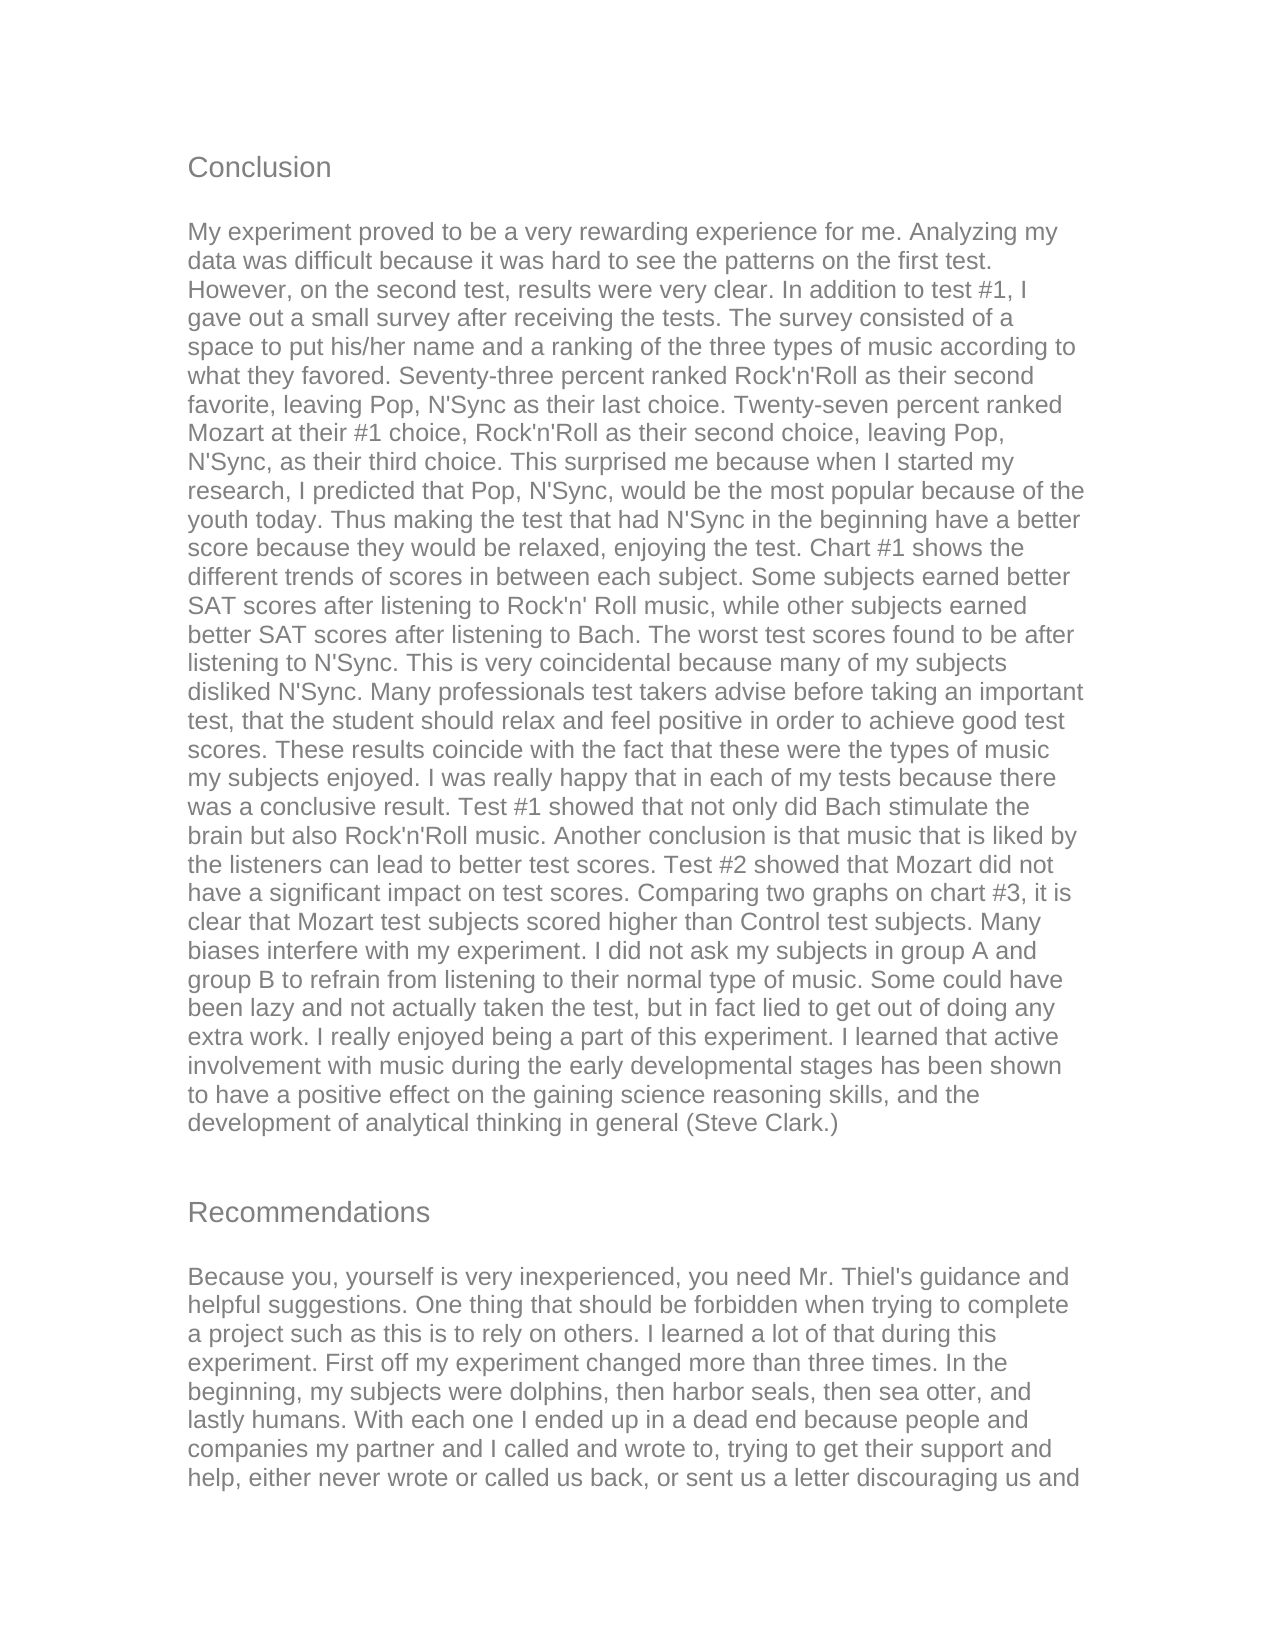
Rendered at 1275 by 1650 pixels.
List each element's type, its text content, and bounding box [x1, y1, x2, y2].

text Conclusion [187, 150, 1087, 183]
text Recommendations [187, 1194, 1087, 1228]
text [187, 1262, 1087, 1492]
text My experiment proved to be a very rewarding experience for me. Analyzing my data was difficult because it was hard to see the patterns on the first test. However, on the second test, results were very clear. In addition to test #1, I gave out a small survey after receiving the tests. The survey consisted of a space to put his/her name and a ranking of the three types of music according to what they favored. Seventy-three percent ranked Rock'n'Roll as their second favorite, leaving Pop, N'Sync as their last choice. Twenty-seven percent ranked Mozart at their #1 choice, Rock'n'Roll as their second choice, leaving Pop, N'Sync, as their third choice. This surprised me because when I started my research, I predicted that Pop, N'Sync, would be the most popular because of the youth today. Thus making the test that had N'Sync in the beginning have a better score because they would be relaxed, enjoying the test. Chart #1 shows the different trends of scores in between each subject. Some subjects earned better SAT scores after listening to Rock'n' Roll music, while other subjects earned better SAT scores after listening to Bach. The worst test scores found to be after listening to N'Sync. This is very coincidental because many of my subjects disliked N'Sync. Many professionals test takers advise before taking an important test, that the student should relax and feel positive in order to achieve good test scores. These results coincide with the fact that these were the types of music my subjects enjoyed. I was really happy that in each of my tests because there was a conclusive result. Test #1 showed that not only did Bach stimulate the brain but also Rock'n'Roll music. Another conclusion is that music that is liked by the listeners can lead to better test scores. Test #2 showed that Mozart did not have a significant impact on test scores. Comparing two graphs on chart #3, it is clear that Mozart test subjects scored higher than Control test subjects. Many biases interfere with my experiment. I did not ask my subjects in group A and group B to refrain from listening to their normal type of music. Some could have been lazy and not actually taken the test, but in fact lied to get out of doing any extra work. I really enjoyed being a part of this experiment. I learned that active involvement with music during the early developmental stages has been shown to have a positive effect on the gaining science reasoning skills, and the development of analytical thinking in general (Steve Clark.) [187, 217, 1087, 1137]
